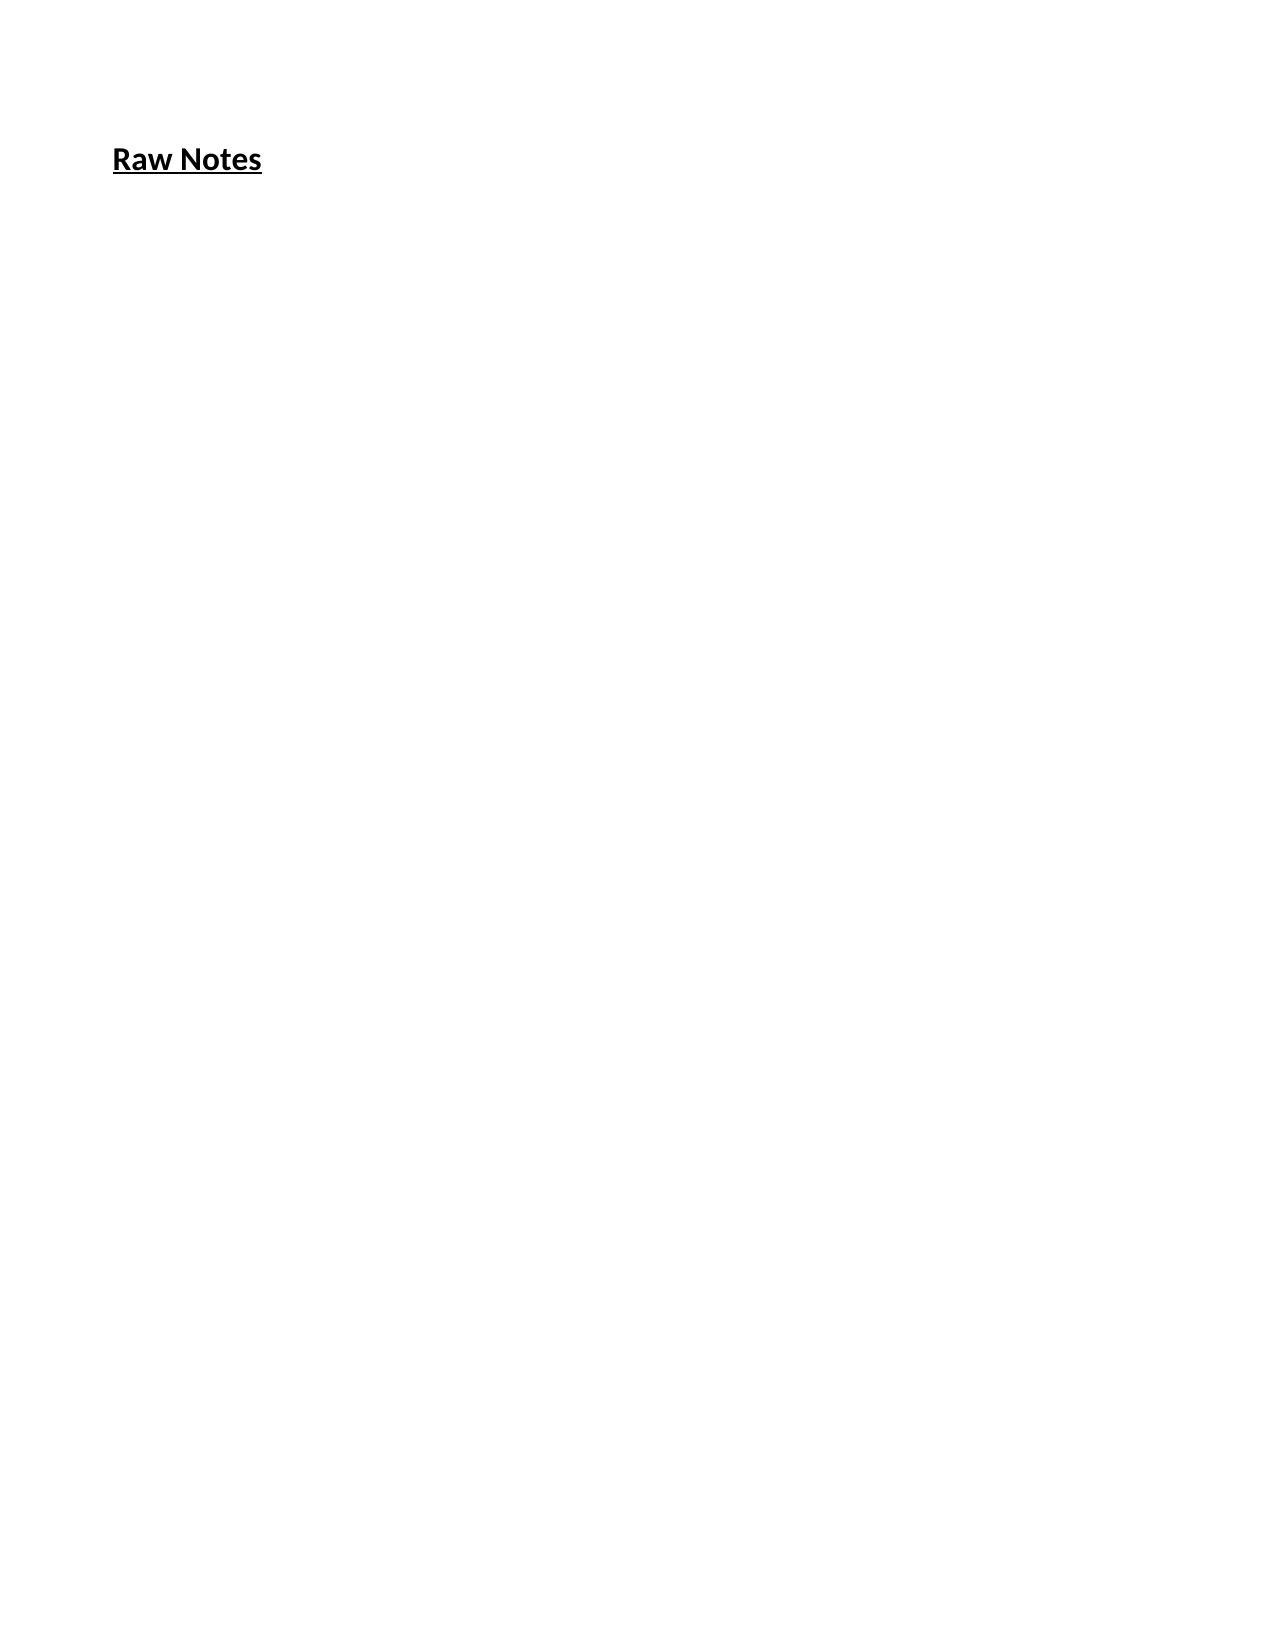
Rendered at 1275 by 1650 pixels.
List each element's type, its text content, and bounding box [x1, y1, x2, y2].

text Raw Notes [112, 137, 1162, 178]
